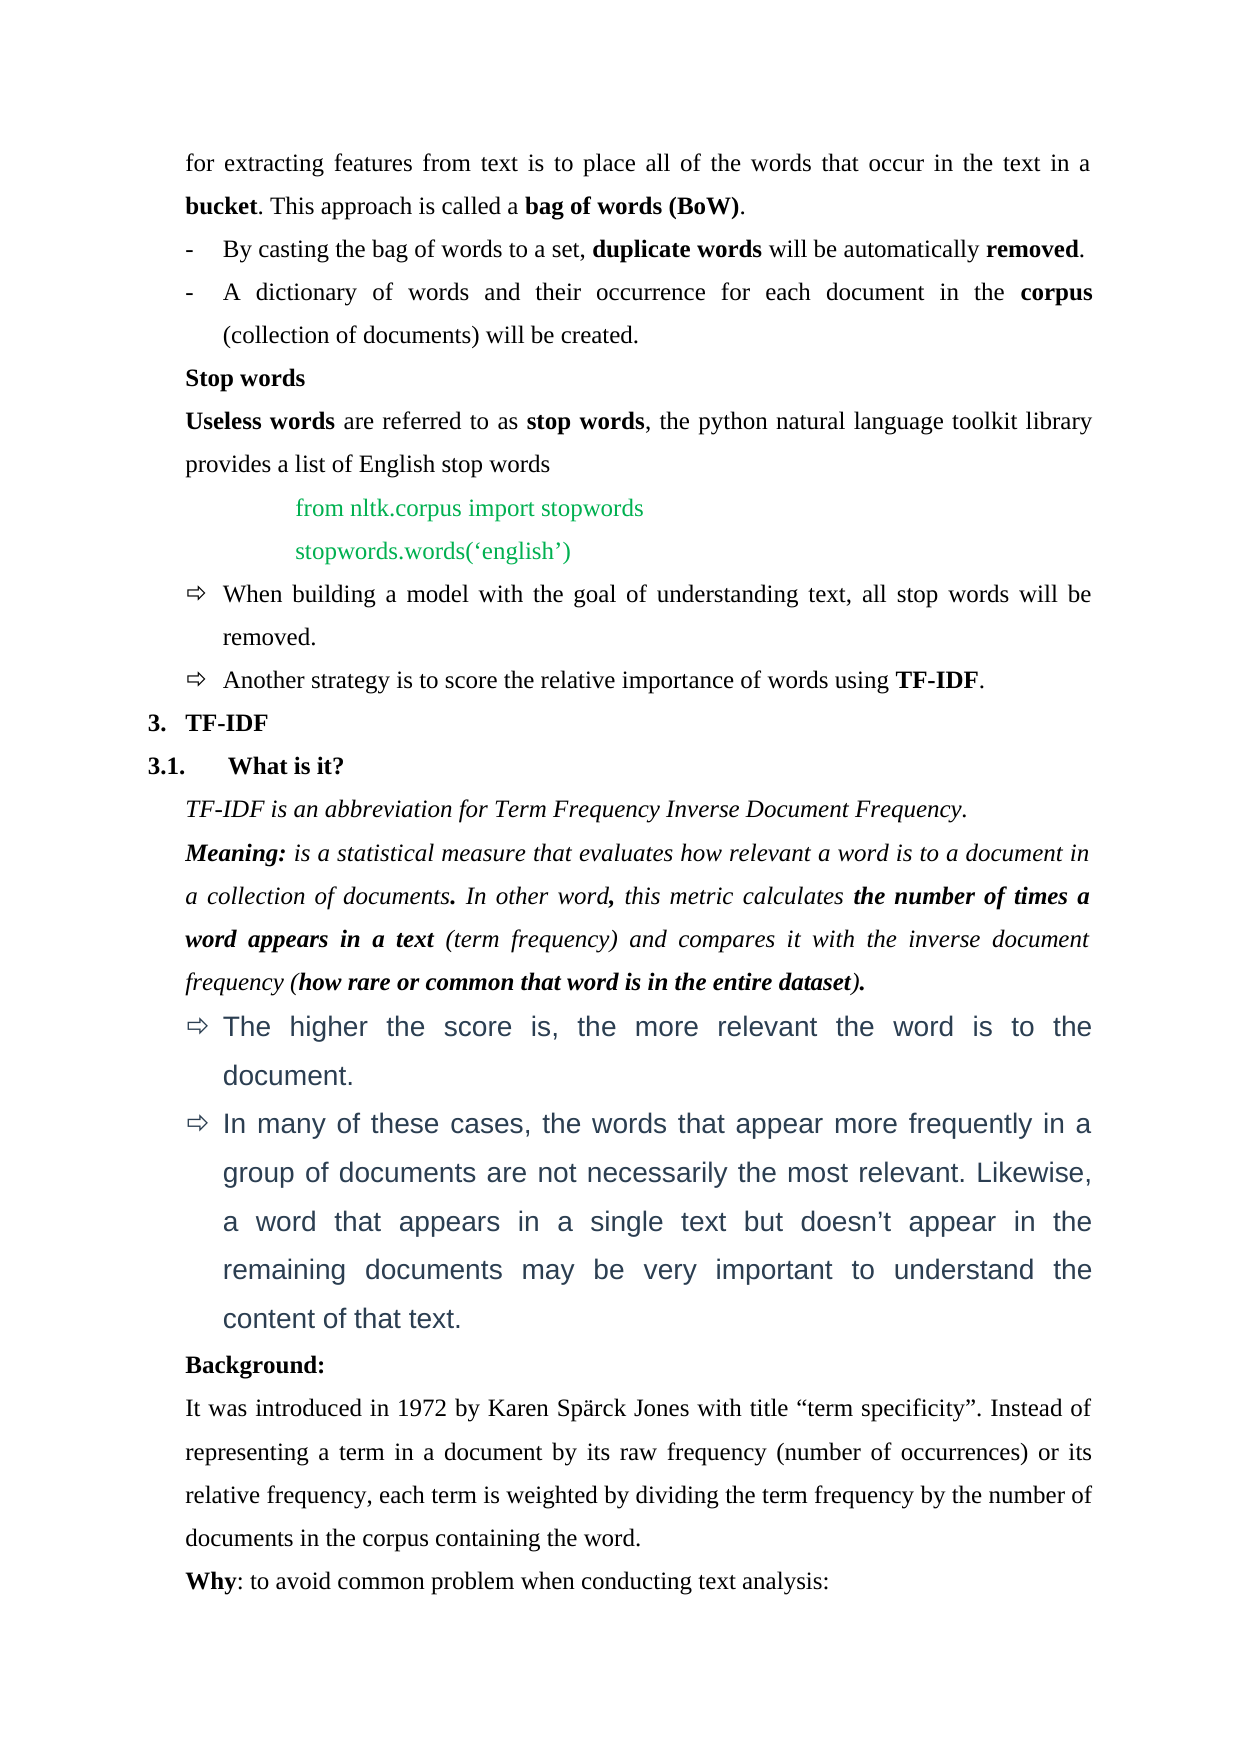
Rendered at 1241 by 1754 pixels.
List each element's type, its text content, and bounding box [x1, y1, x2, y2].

list Meaning: is a statistical measure that evaluates how relevant a word is to a document in a collection of documents. In other word, this metric calculates the number of times a word appears in a text (term frequency) and compares it with the inverse document frequency (how rare or common that word is in the entire dataset). [185, 838, 1093, 996]
list When building a model with the goal of understanding text, all stop words will be removed. [185, 579, 1093, 651]
list By casting the bag of words to a set, duplicate words will be automatically removed. [185, 234, 1093, 263]
list It was introduced in 1972 by Karen Spärck Jones with title “term specificity”. Instead of representing a term in a document by its raw frequency (number of occurrences) or its relative frequency, each term is weighted by dividing the term frequency by the number of documents in the corpus containing the word. [185, 1393, 1093, 1552]
list In many of these cases, the words that appear more frequently in a group of documents are not necessarily the most relevant. Likewise, a word that appears in a single text but doesn’t appear in the remaining documents may be very important to understand the content of that text. [185, 1107, 1093, 1334]
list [185, 148, 1093, 219]
list Stop words [185, 363, 1093, 392]
list TF-IDF [148, 708, 1093, 737]
list Another strategy is to score the relative importance of words using TF-IDF. [185, 665, 1093, 694]
list stopwords.words(‘english’) [295, 536, 1093, 564]
list Useless words are referred to as stop words, the python natural language toolkit library provides a list of English stop words [185, 406, 1093, 478]
list The higher the score is, the more relevant the word is to the document. [185, 1010, 1093, 1091]
list What is it? [148, 751, 1093, 780]
list Background: [185, 1350, 1093, 1379]
list Why: to avoid common problem when conducting text analysis: [185, 1566, 1093, 1595]
list from nltk.corpus import stopwords [295, 493, 1093, 521]
list A dictionary of words and their occurrence for each document in the corpus (collection of documents) will be created. [185, 277, 1093, 349]
list TF-IDF is an abbreviation for Term Frequency Inverse Document Frequency. [185, 794, 1093, 823]
